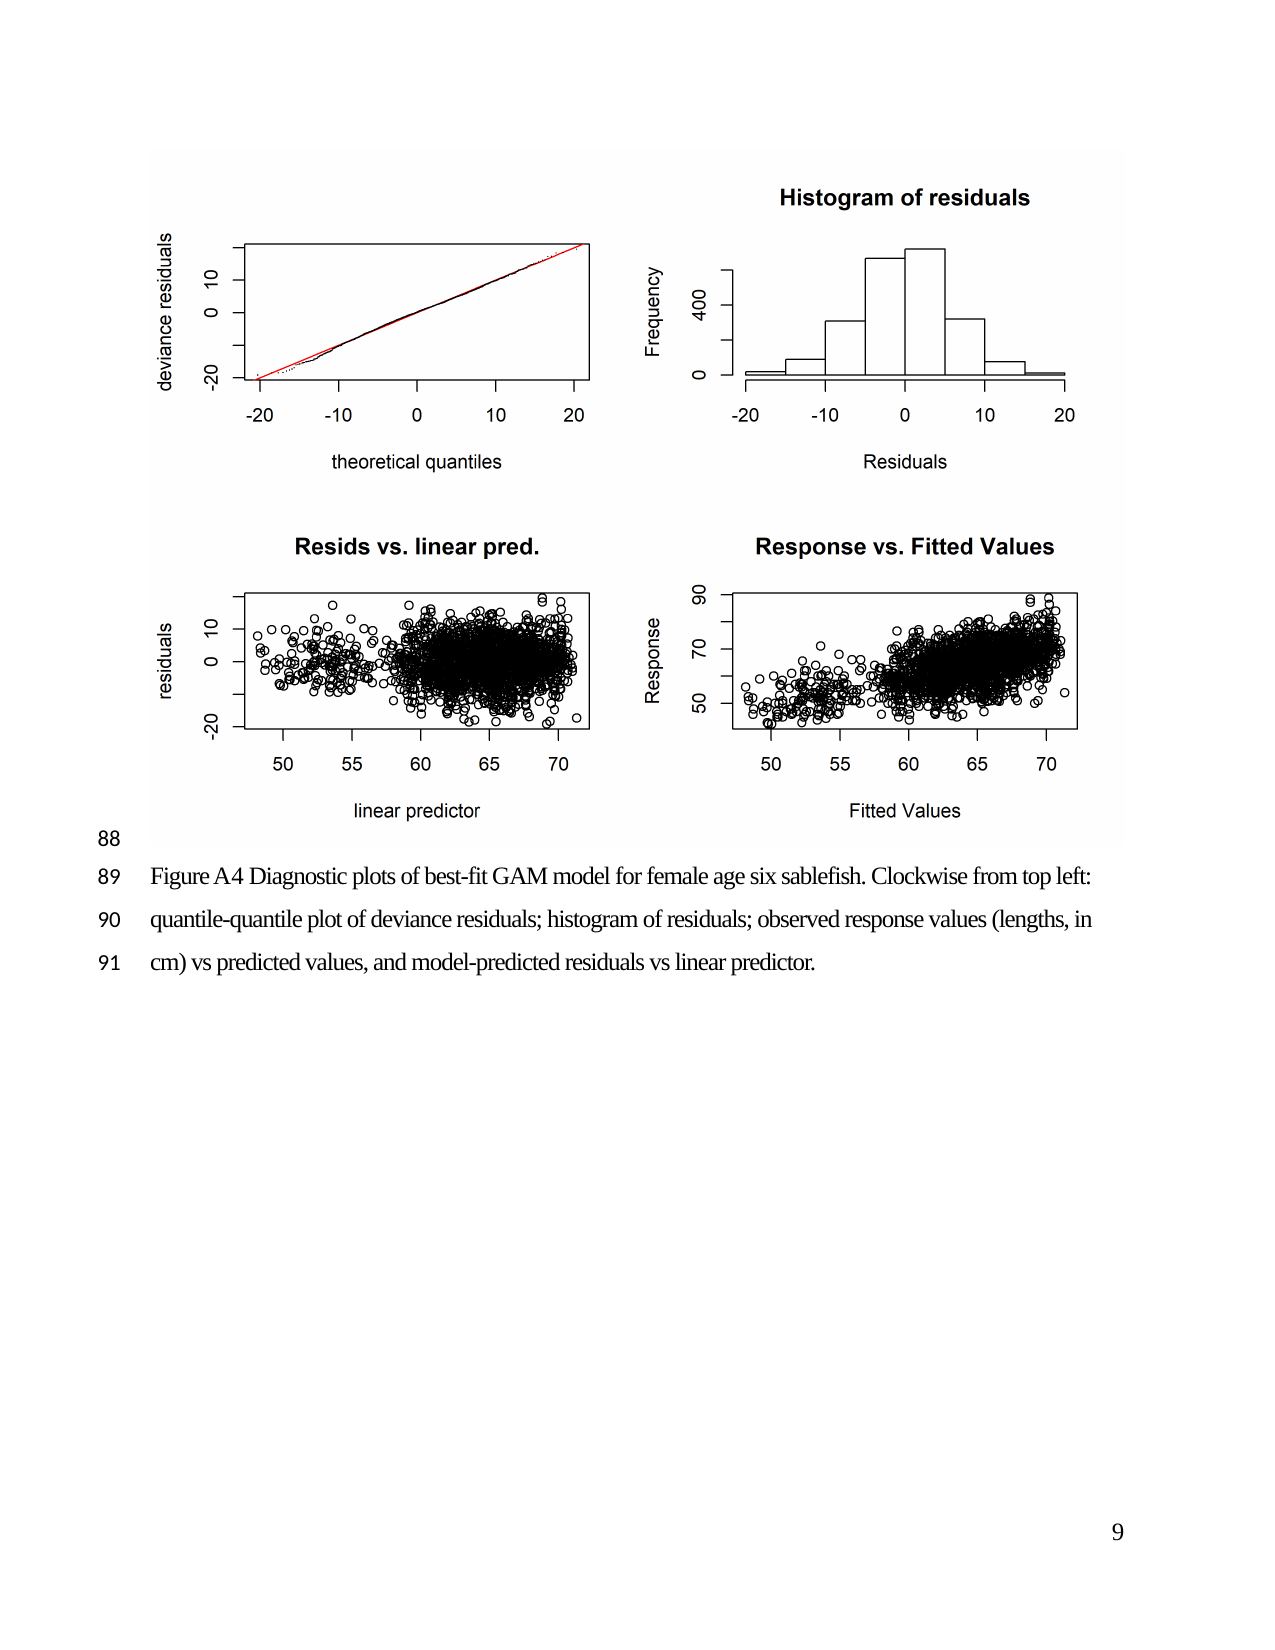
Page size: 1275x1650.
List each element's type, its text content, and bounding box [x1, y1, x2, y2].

picture [150, 150, 1125, 847]
